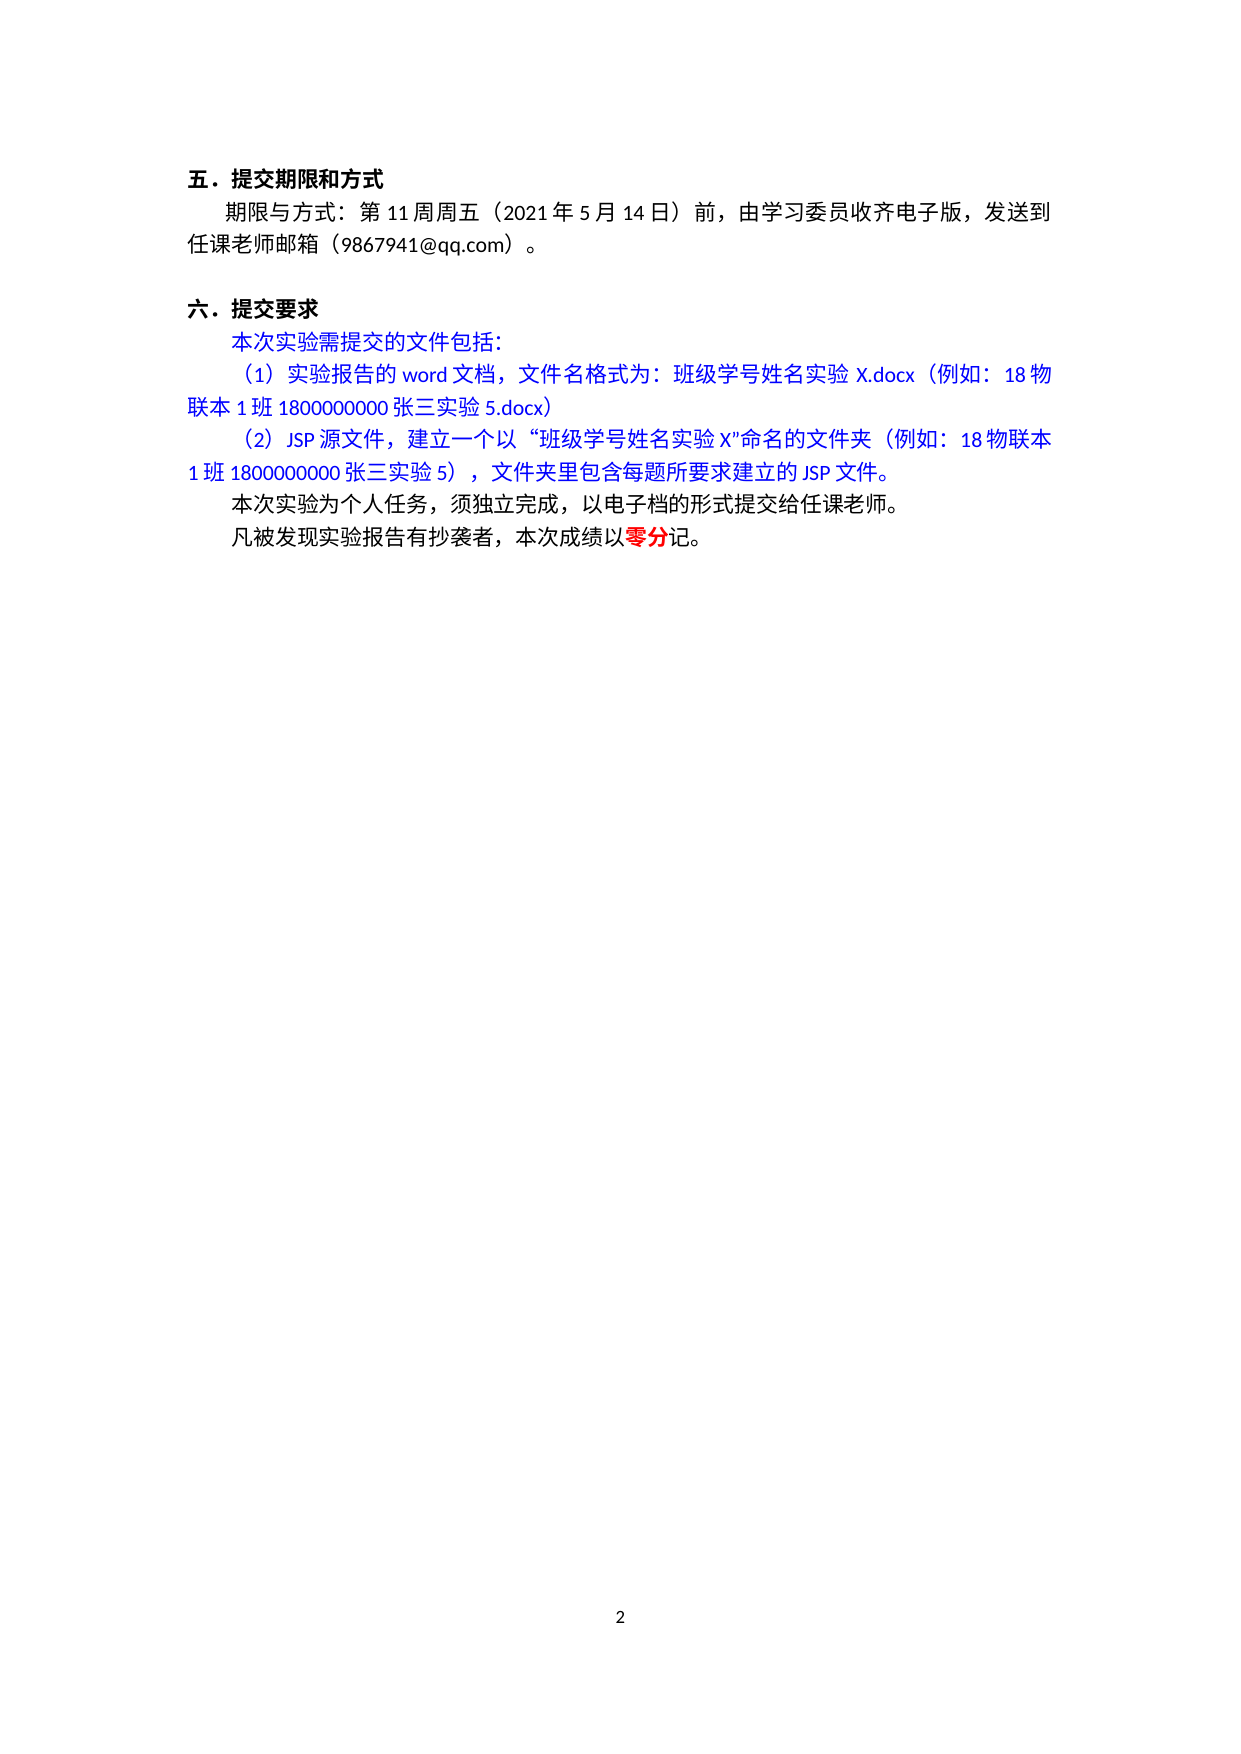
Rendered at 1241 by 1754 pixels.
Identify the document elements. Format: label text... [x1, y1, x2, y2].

text （2）JSP源文件，建立一个以“班级学号姓名实验X”命名的文件夹（例如：18物联本1班1800000000张三实验5），文件夹里包含每题所要求建立的JSP文件。 [187, 422, 1053, 487]
text 六．提交要求 [187, 292, 1053, 324]
text 期限与方式：第11周周五（2021年5月14日）前，由学习委员收齐电子版，发送到任课老师邮箱（9867941@qq.com）。 [187, 194, 1053, 259]
text 凡被发现实验报告有抄袭者，本次成绩以零分记。 [187, 519, 1053, 552]
text 本次实验需提交的文件包括： [187, 324, 1053, 357]
text （1）实验报告的word文档，文件名格式为：班级学号姓名实验X.docx（例如：18物联本1班1800000000张三实验5.docx） [187, 357, 1053, 422]
text 五．提交期限和方式 [187, 162, 1053, 194]
text 本次实验为个人任务，须独立完成，以电子档的形式提交给任课老师。 [187, 487, 1053, 519]
